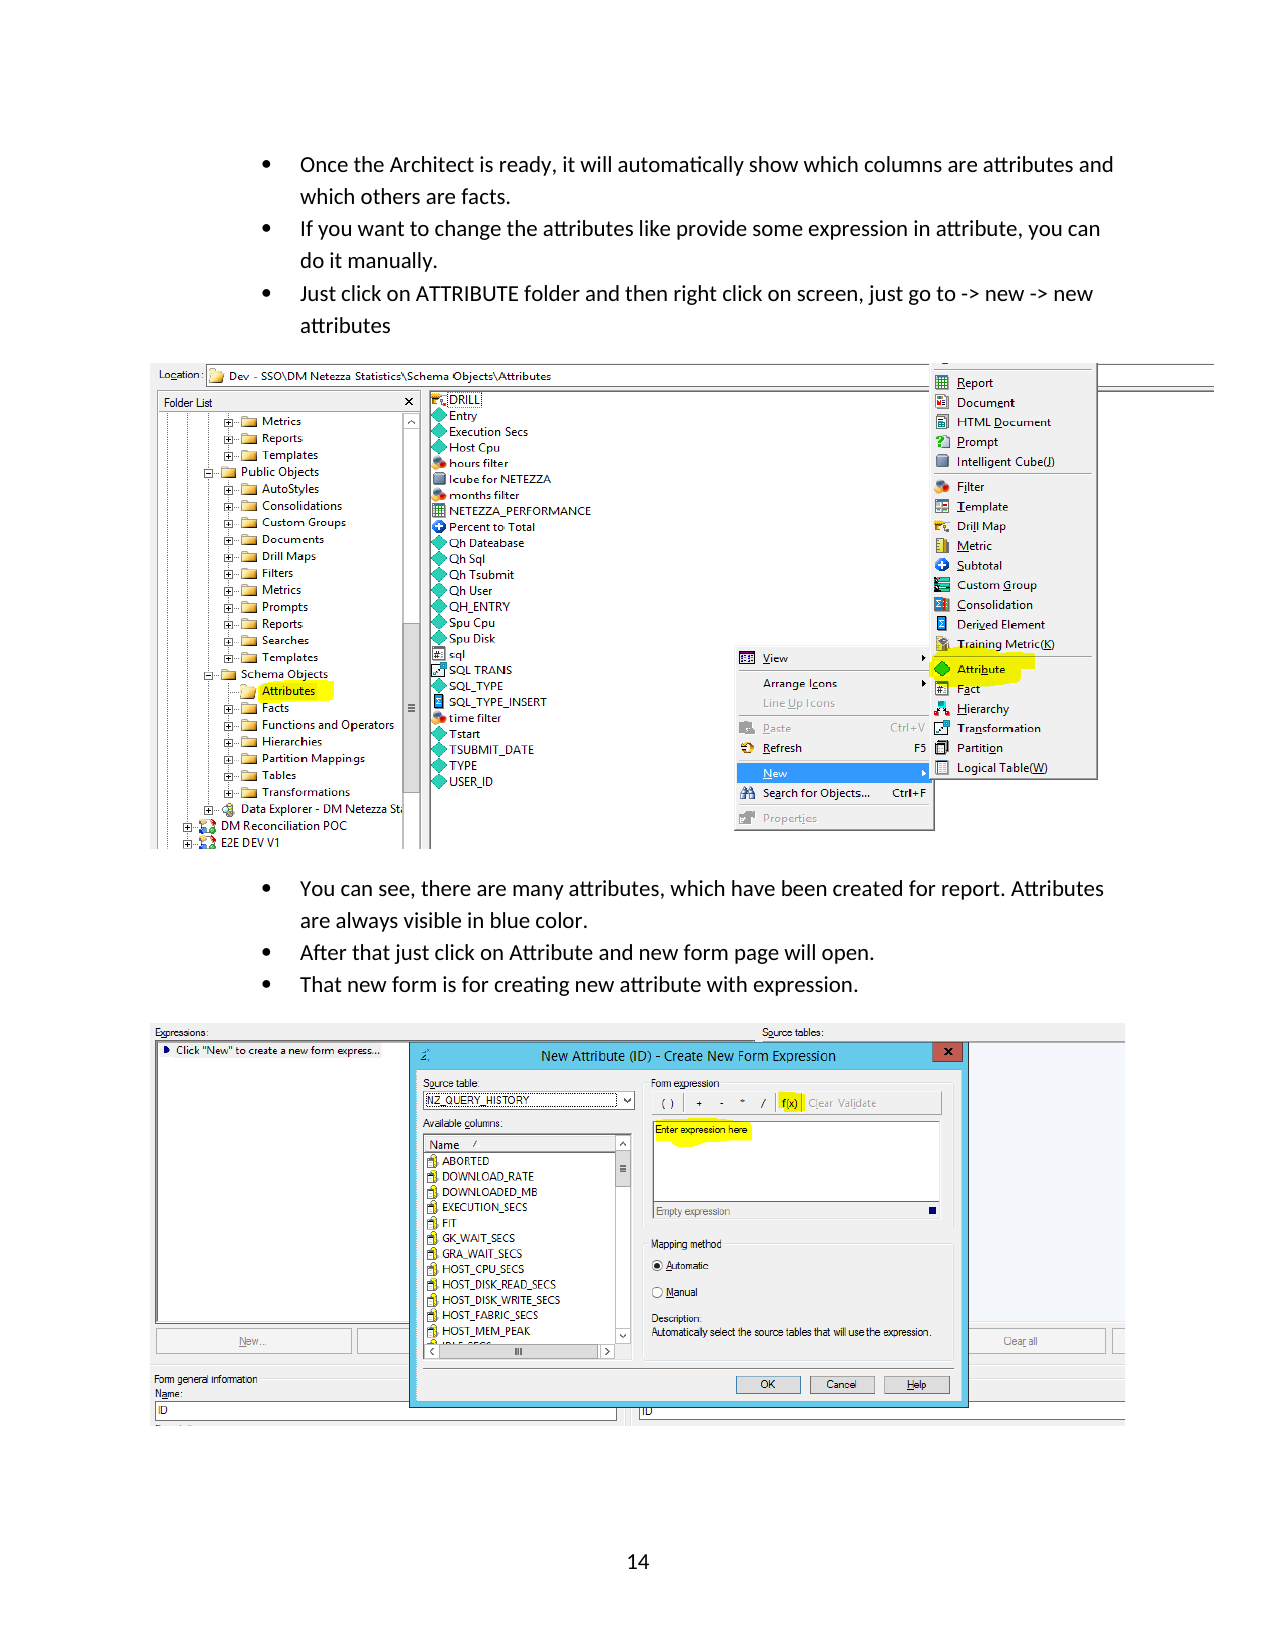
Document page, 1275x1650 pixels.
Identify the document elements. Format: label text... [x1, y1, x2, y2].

picture [150, 1023, 1125, 1426]
list Once the Architect is ready, it will automatically show which columns are attributes and which others are facts. [262, 150, 1125, 210]
picture [150, 363, 1214, 849]
list Just click on ATTRIBUTE folder and then right click on screen, just go to -> new -> new attributes [262, 279, 1125, 339]
list You can see, there are many attributes, which have been created for report. Attributes are always visible in blue color. [262, 874, 1125, 934]
list If you want to change the attributes like provide some expression in attribute, you can do it manually. [262, 214, 1125, 274]
list After that just click on Attribute and new form page will open. [262, 938, 1125, 966]
list That new form is for creating new attribute with expression. [262, 970, 1125, 998]
